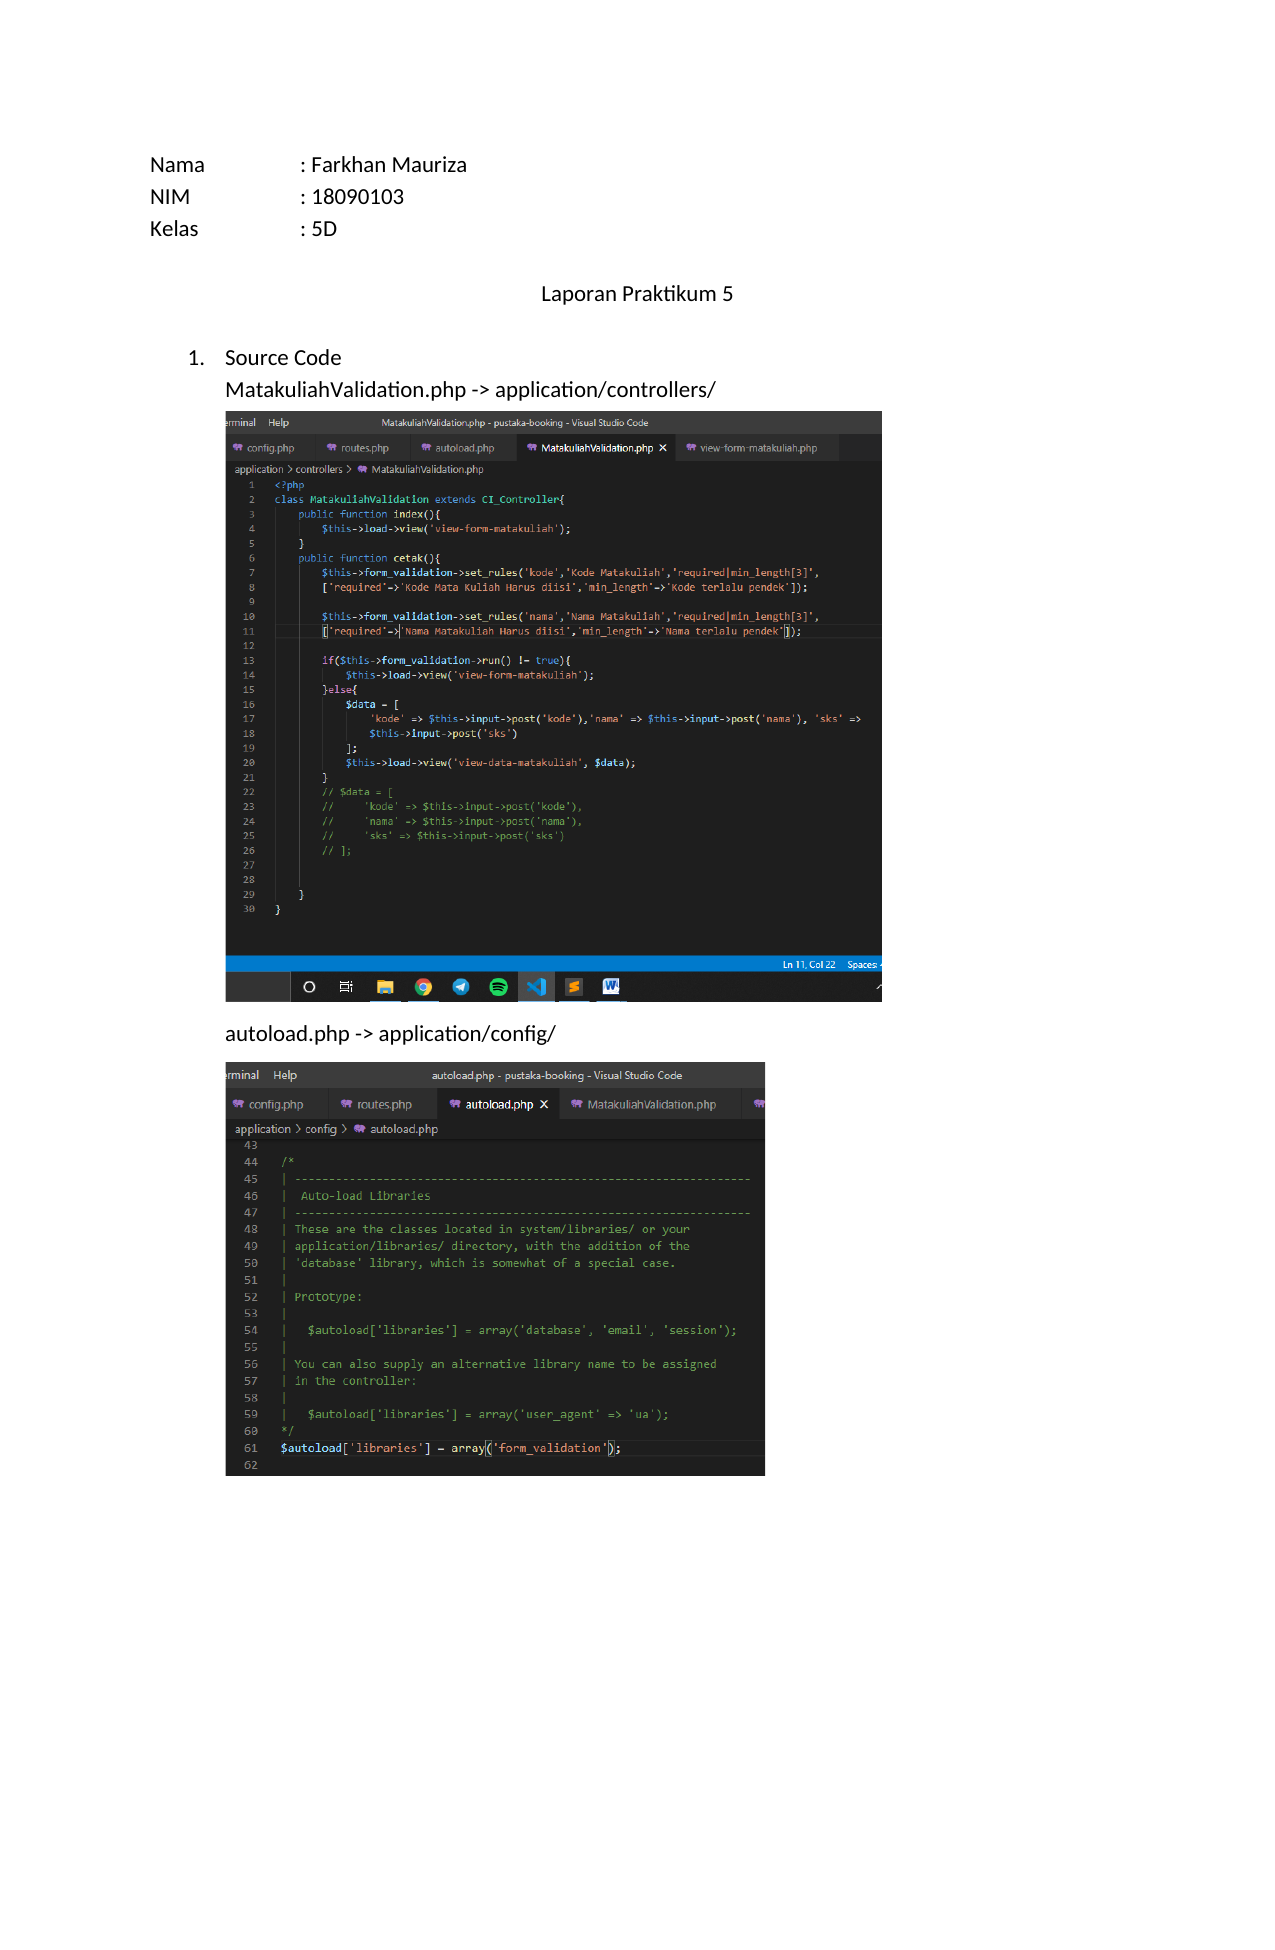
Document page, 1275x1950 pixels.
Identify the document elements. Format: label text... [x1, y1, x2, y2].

picture [225, 1062, 766, 1476]
picture [225, 411, 882, 1002]
text Laporan Praktikum 5 [150, 279, 1125, 339]
list Source Code [187, 343, 1125, 371]
list MatakuliahValidation.php -> application/controllers/ [225, 375, 1125, 403]
list autoload.php -> application/config/ [225, 1019, 1125, 1047]
text NIM : 18090103 [150, 182, 1125, 210]
text Nama : Farkhan Mauriza [150, 150, 1125, 178]
text Kelas : 5D [150, 214, 1125, 242]
